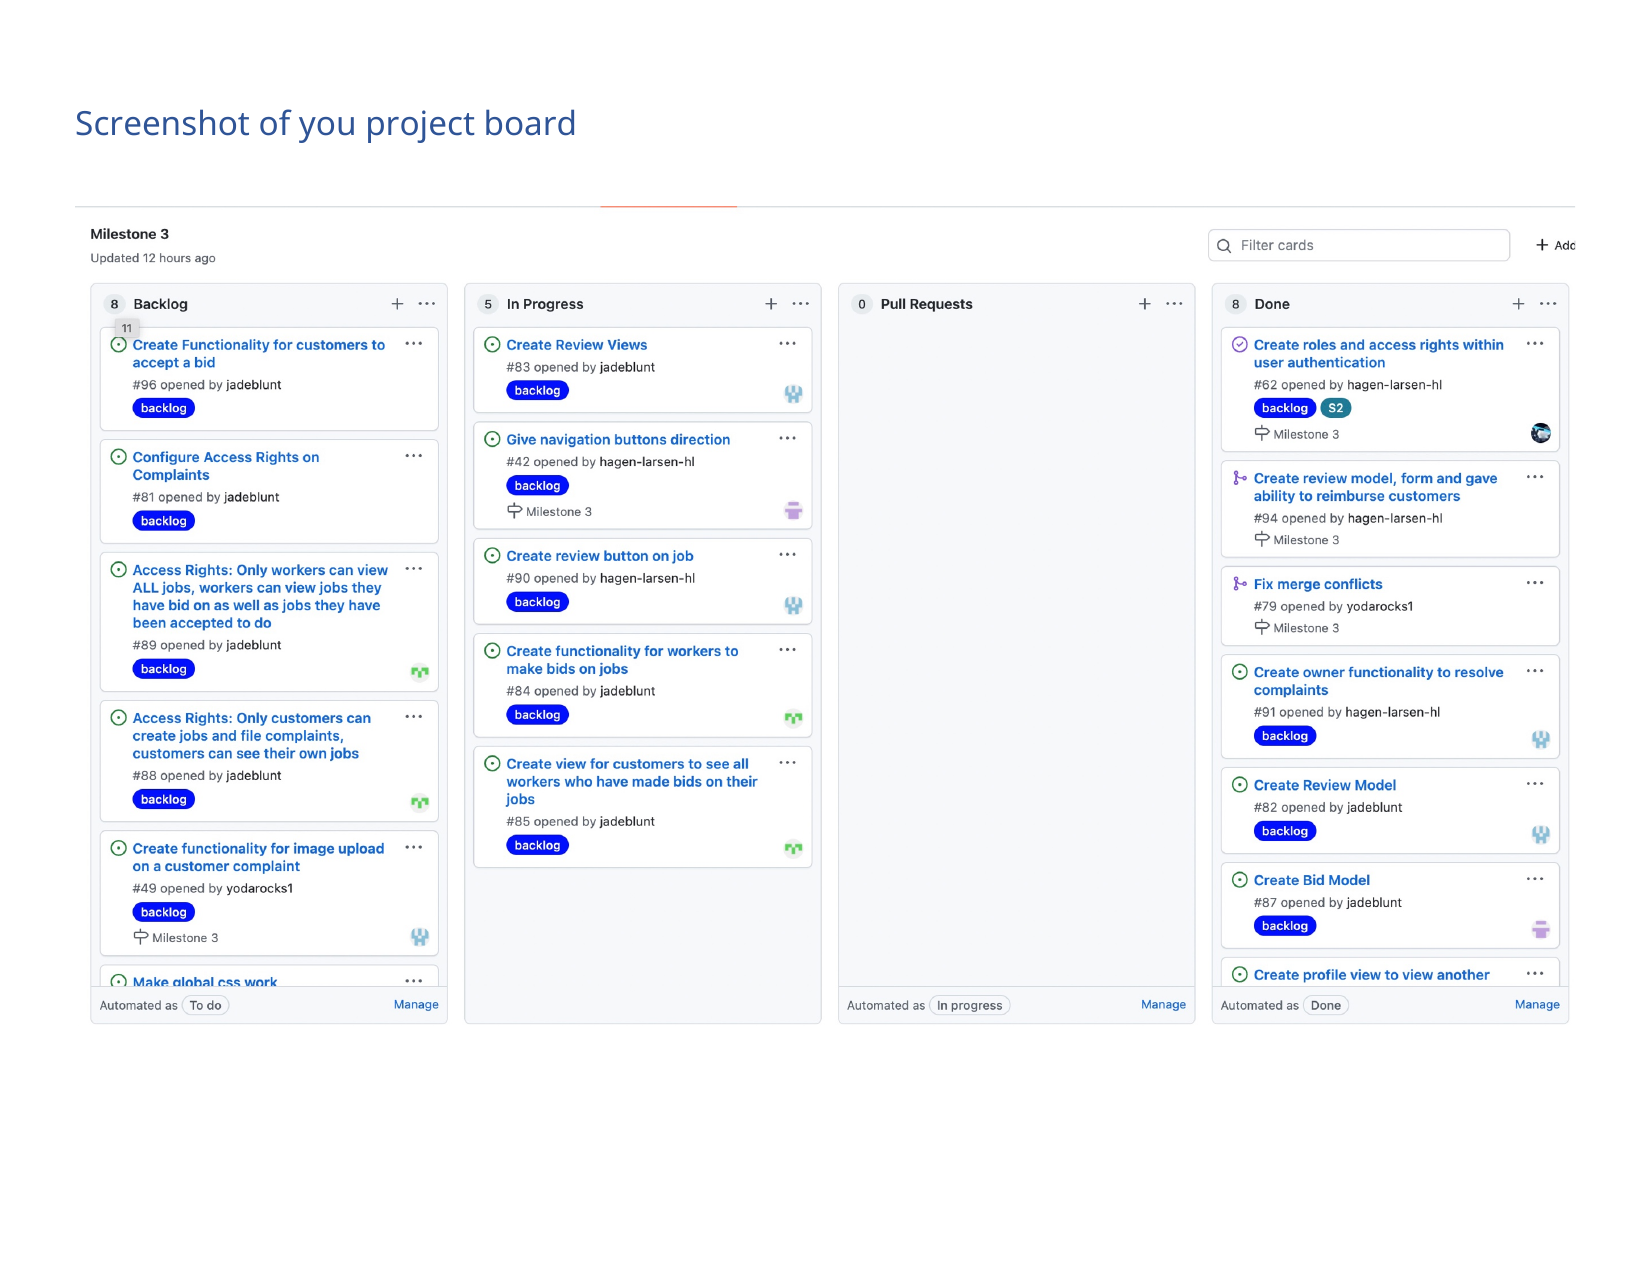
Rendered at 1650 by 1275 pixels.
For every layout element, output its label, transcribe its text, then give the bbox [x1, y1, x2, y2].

picture [75, 206, 1575, 1026]
subtitle Screenshot of you project board [75, 100, 1575, 145]
